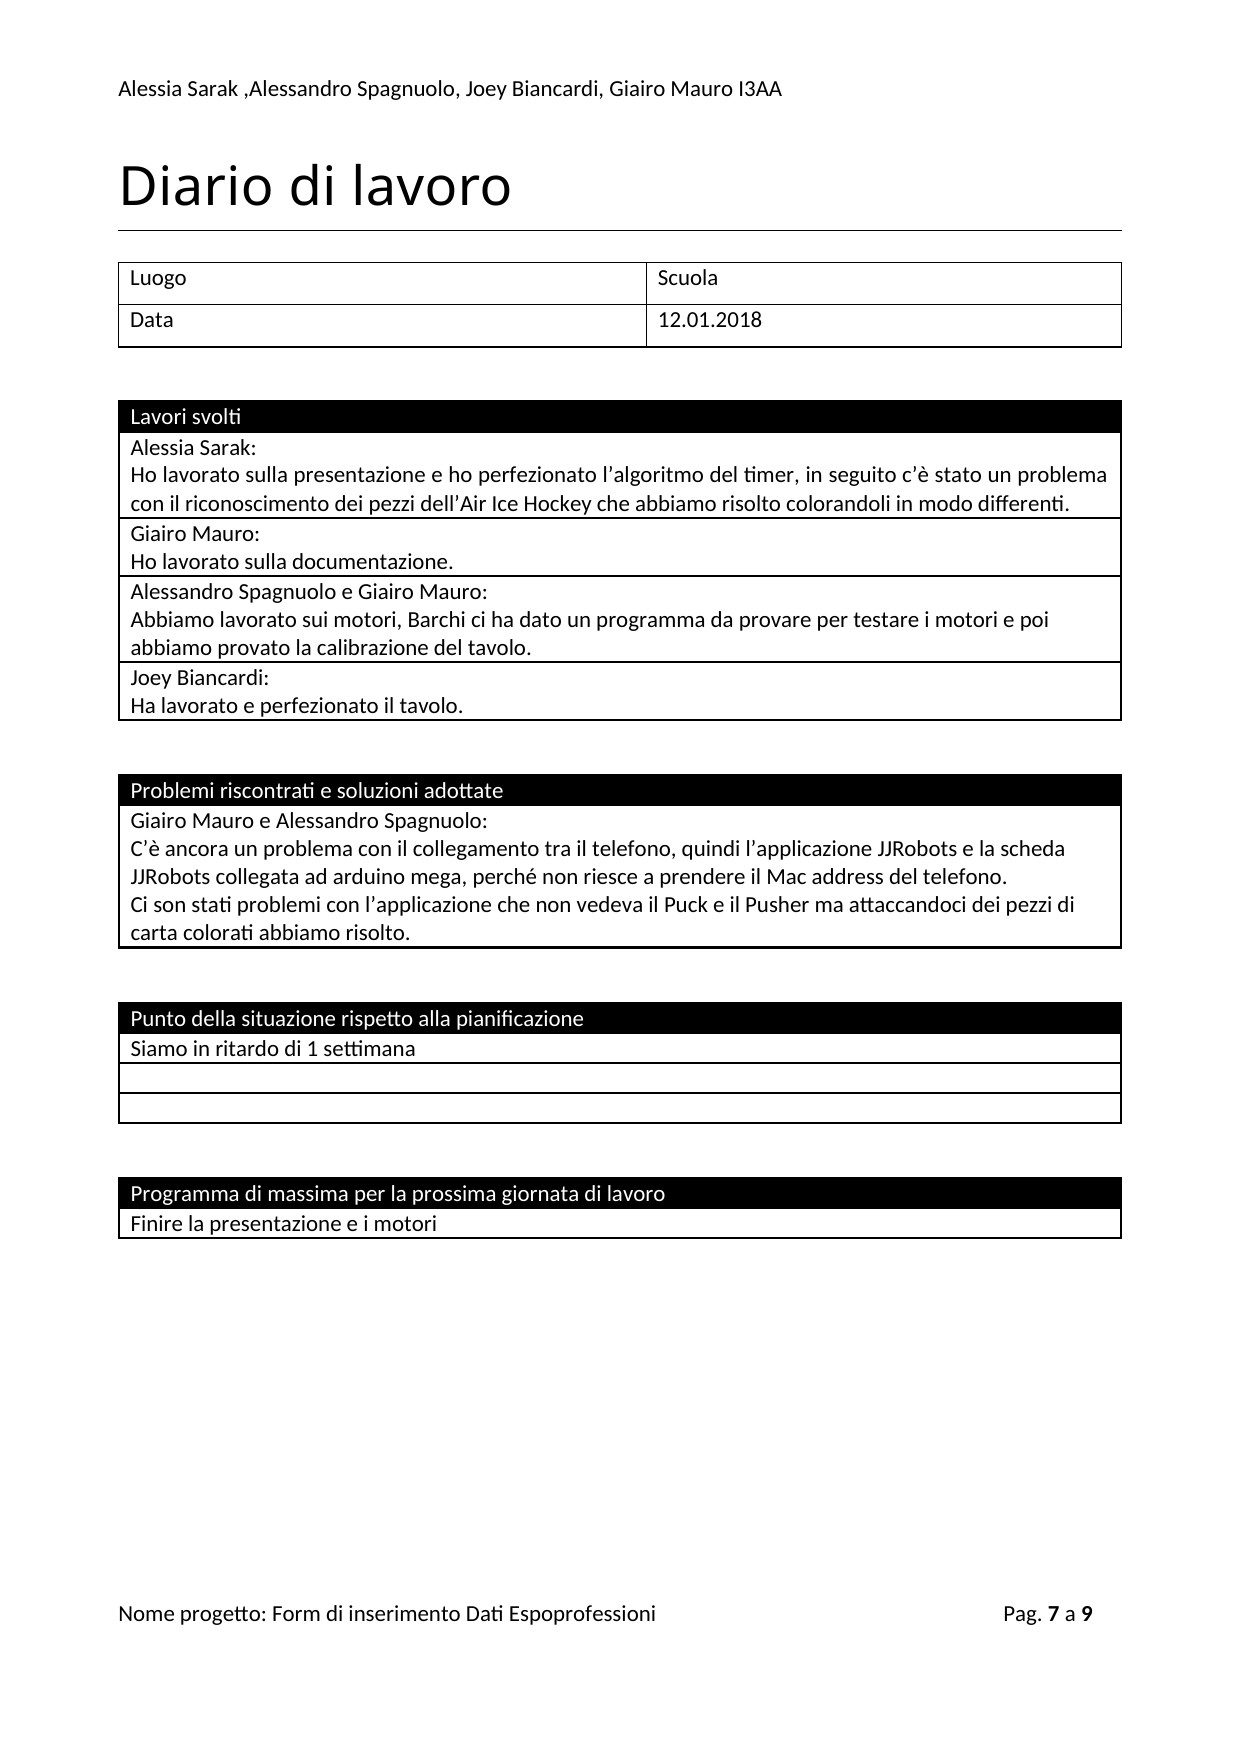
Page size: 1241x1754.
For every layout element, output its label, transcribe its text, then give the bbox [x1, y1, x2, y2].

table_cell Data [119, 305, 646, 346]
table_cell 12.01.2018 [647, 305, 1121, 346]
table_cell Giairo Mauro e Alessandro Spagnuolo: C’è ancora un problema con il collegamento tra il telefono, quindi l’applicazione JJRobots e la scheda JJRobots collegata ad arduino mega, perché non riesce a prendere il Mac address del telefono. Ci son stati problemi con l’applicazione che non vedeva il Puck e il Pusher ma attaccandoci dei pezzi di carta colorati abbiamo risolto. [120, 806, 1120, 946]
table_cell Siamo in ritardo di 1 settimana [120, 1034, 1120, 1062]
table_cell Alessandro Spagnuolo e Giairo Mauro: Abbiamo lavorato sui motori, Barchi ci ha dato un programma da provare per testare i motori e poi abbiamo provato la calibrazione del tavolo. [120, 577, 1120, 661]
table_header Programma di massima per la prossima giornata di lavoro [120, 1179, 1120, 1207]
table_cell Giairo Mauro: Ho lavorato sulla documentazione. [120, 519, 1120, 575]
table_cell Joey Biancardi: Ha lavorato e perfezionato il tavolo. [120, 663, 1120, 719]
table_header Luogo [119, 263, 646, 304]
table_header Problemi riscontrati e soluzioni adottate [120, 776, 1120, 804]
table_header Scuola [647, 263, 1121, 304]
table_cell Finire la presentazione e i motori [120, 1209, 1120, 1237]
table_header Punto della situazione rispetto alla pianificazione [120, 1004, 1120, 1032]
table_header Lavori svolti [120, 403, 1120, 431]
table_cell Alessia Sarak: Ho lavorato sulla presentazione e ho perfezionato l’algoritmo del timer, in seguito c’è stato un problema con il riconoscimento dei pezzi dell’Air Ice Hockey che abbiamo risolto colorandoli in modo differenti. [120, 433, 1120, 517]
title Diario di lavoro [118, 148, 1122, 230]
table_cell [120, 1064, 1120, 1092]
table_cell [120, 1094, 1120, 1122]
